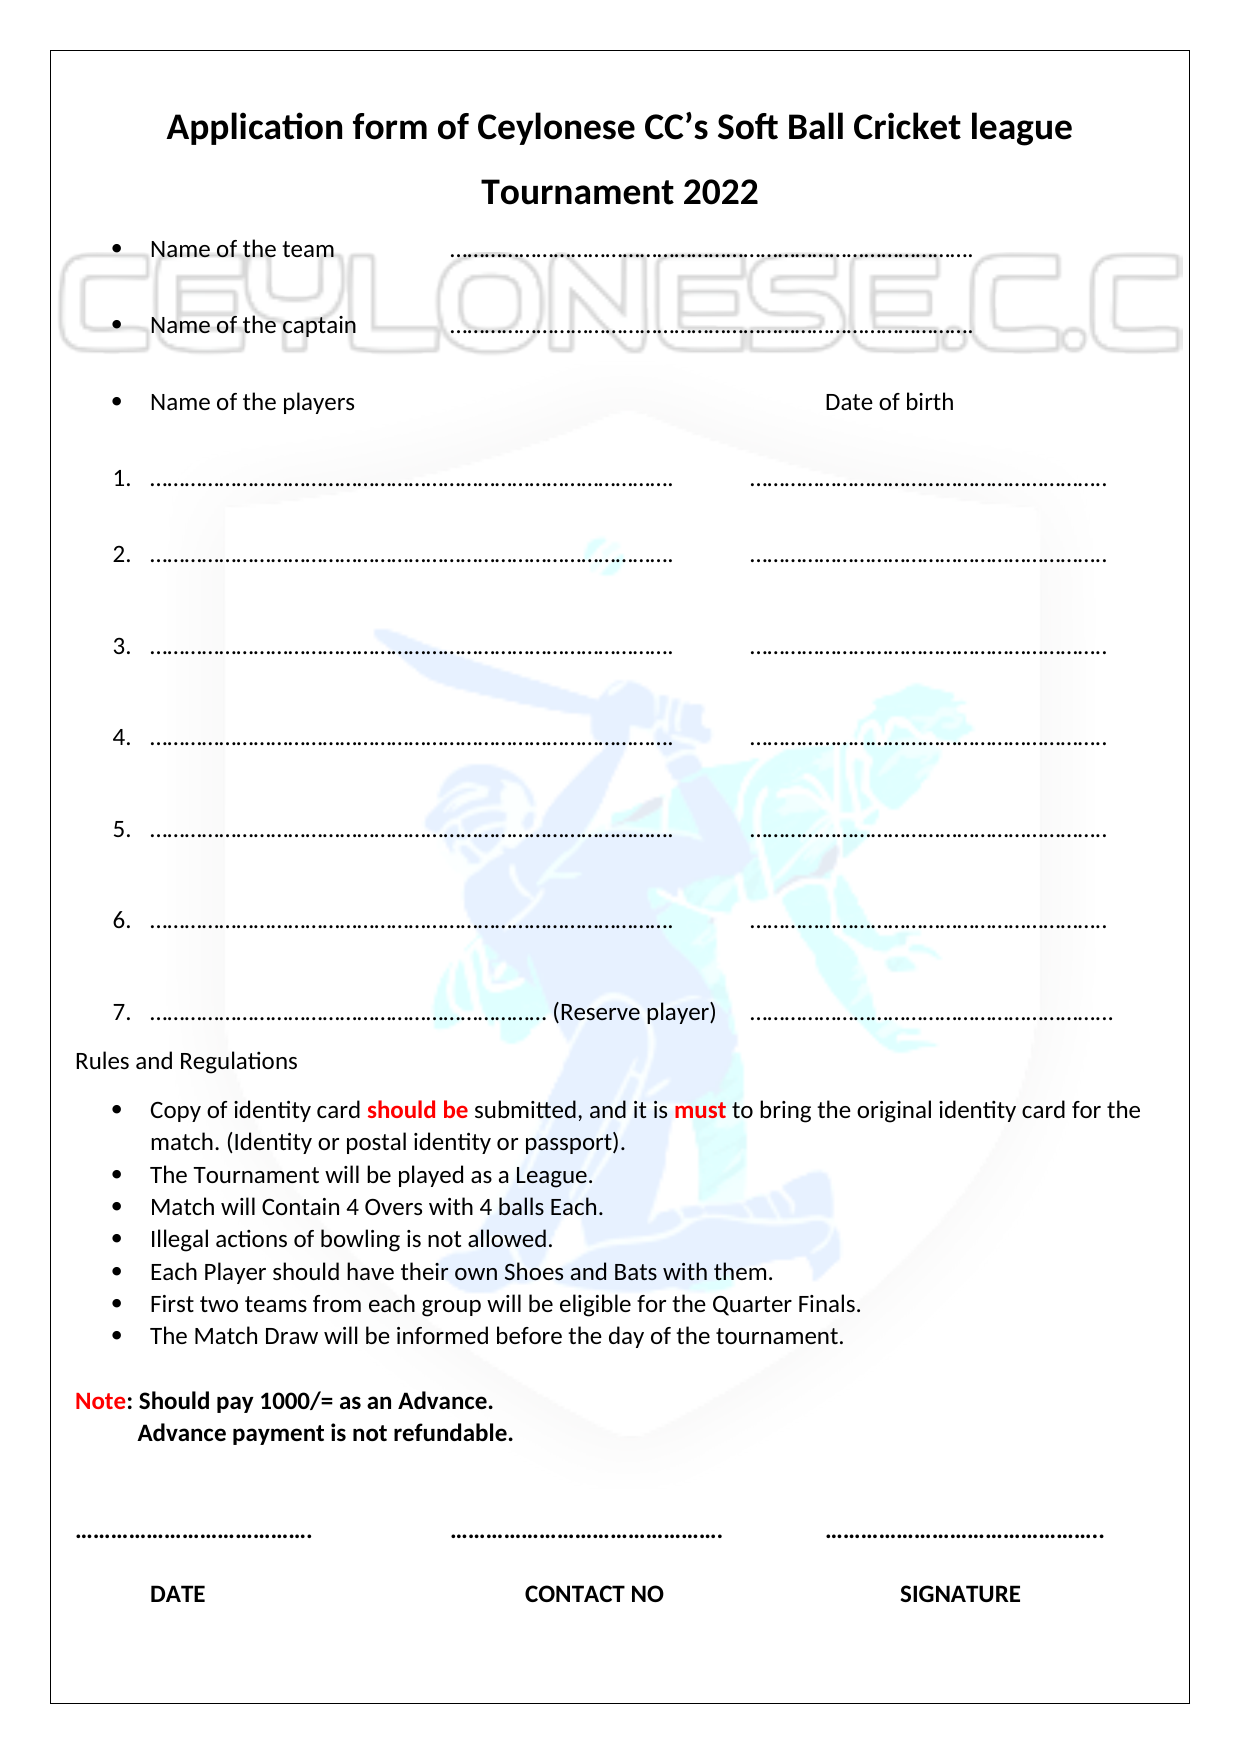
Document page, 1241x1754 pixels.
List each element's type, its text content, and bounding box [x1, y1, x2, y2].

text DATE CONTACT NO SIGNATURE [75, 1578, 1165, 1609]
list …………………………………………………………… (Reserve player) ……………………………………………………... [112, 996, 1165, 1027]
list Copy of identity card should be submitted, and it is must to bring the original identity card for the match. (Identity or postal identity or passport). [112, 1094, 1165, 1157]
list ………………………………………………………………………………. …………………………………………………….. [112, 722, 1165, 752]
list ………………………………………………………………………………. …………………………………………………….. [112, 538, 1165, 569]
list ………………………………………………………………………………. …………………………………………………….. [112, 630, 1165, 661]
list First two teams from each group will be eligible for the Quarter Finals. [112, 1288, 1165, 1318]
list Illegal actions of bowling is not allowed. [112, 1223, 1165, 1254]
list Match will Contain 4 Overs with 4 balls Each. [112, 1191, 1165, 1222]
text Application form of Ceylonese CC’s Soft Ball Cricket league [75, 103, 1165, 149]
list Each Player should have their own Shoes and Bats with them. [112, 1256, 1165, 1286]
text …………………………………. ………………………………………. ……………………………………….. [75, 1514, 1165, 1544]
list ………………………………………………………………………………. …………………………………………………….. [112, 462, 1165, 493]
list ………………………………………………………………………………. …………………………………………………….. [112, 905, 1165, 935]
list The Tournament will be played as a League. [112, 1159, 1165, 1189]
list The Match Draw will be informed before the day of the tournament. [112, 1320, 1165, 1351]
list Name of the team ………………………………………………………………………………. [112, 233, 1165, 264]
text Advance payment is not refundable. [75, 1417, 1165, 1448]
text Tournament 2022 [75, 168, 1165, 214]
list Name of the players Date of birth [112, 386, 1165, 416]
text Note: Should pay 1000/= as an Advance. [75, 1385, 1165, 1415]
text Rules and Regulations [75, 1045, 1165, 1076]
list Name of the captain ………………………………………………………………………………. [112, 310, 1165, 340]
list ………………………………………………………………………………. …………………………………………………….. [112, 813, 1165, 844]
